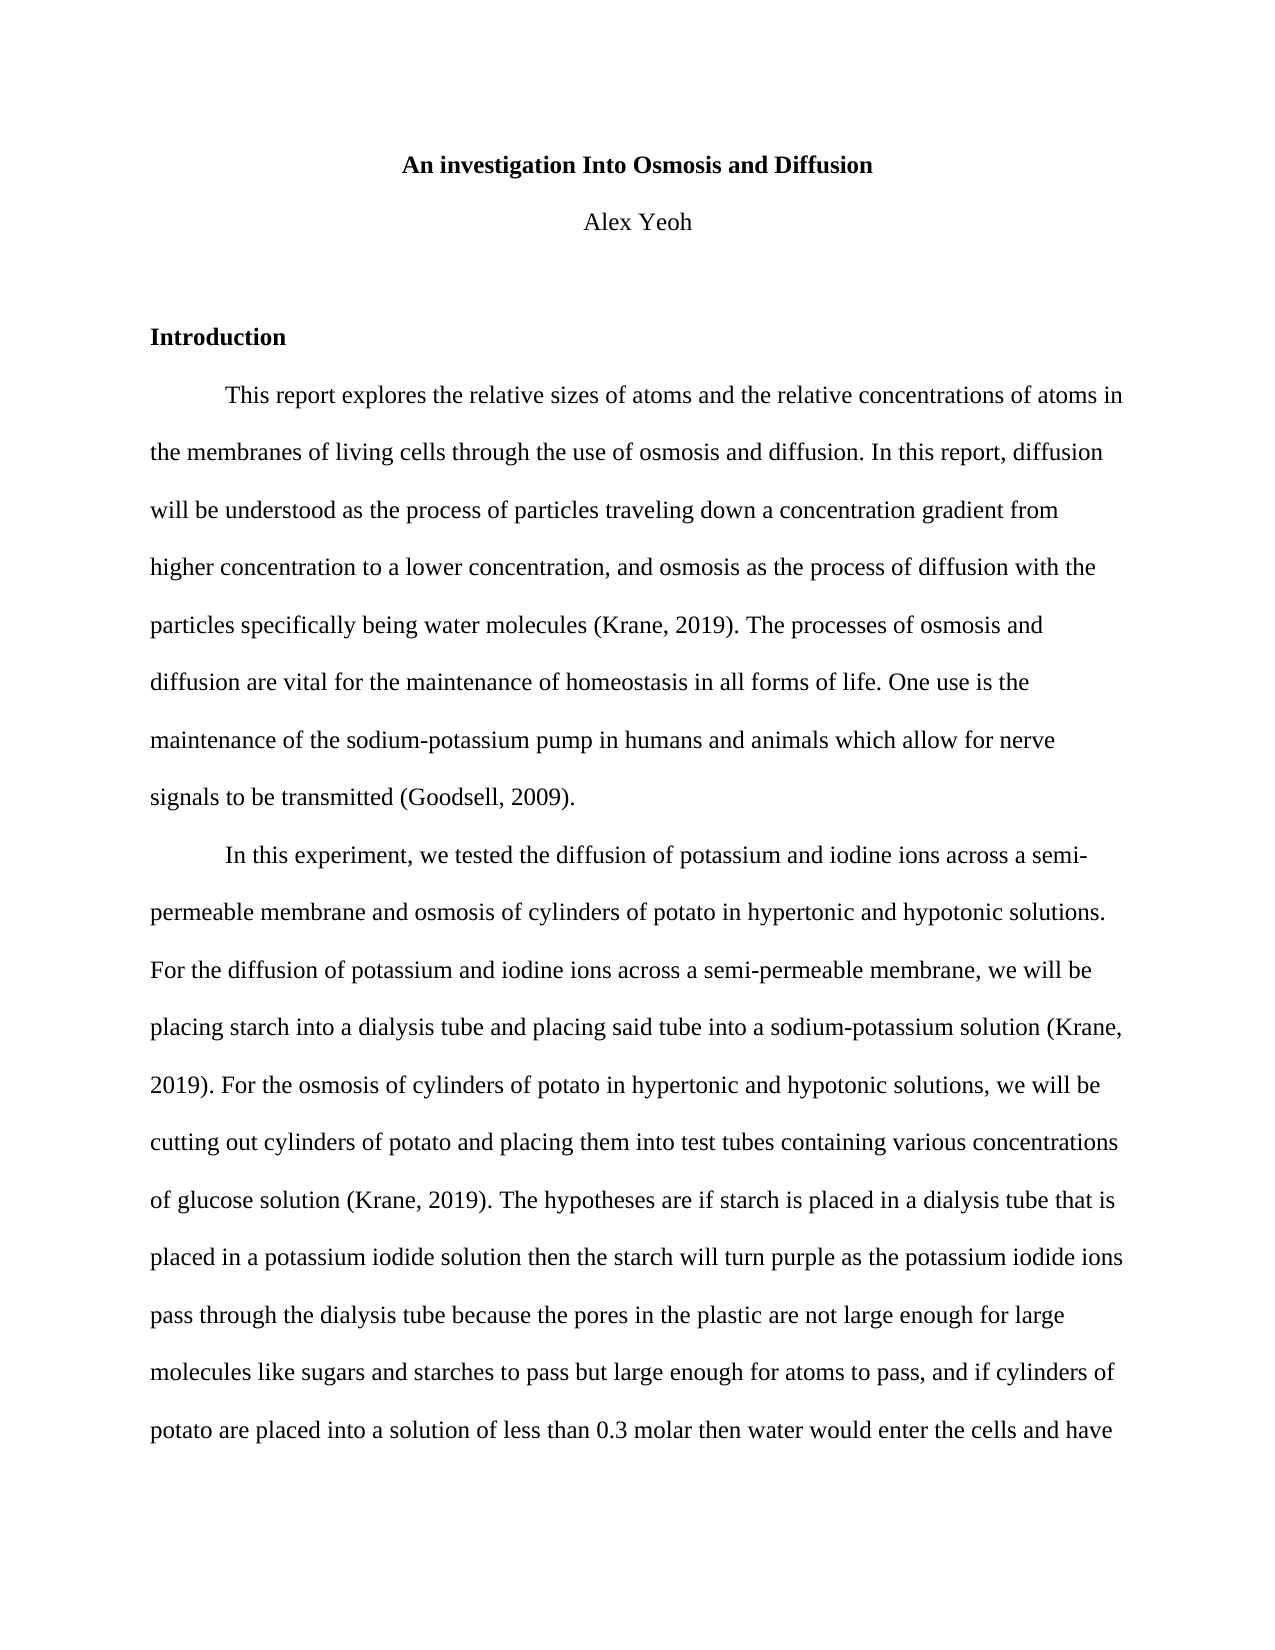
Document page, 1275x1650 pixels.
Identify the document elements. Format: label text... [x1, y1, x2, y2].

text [150, 840, 1125, 1444]
text Alex Yeoh [150, 207, 1125, 236]
text This report explores the relative sizes of atoms and the relative concentrations of atoms in the membranes of living cells through the use of osmosis and diffusion. In this report, diffusion will be understood as the process of particles traveling down a concentration gradient from higher concentration to a lower concentration, and osmosis as the process of diffusion with the particles specifically being water molecules (Krane, 2019). The processes of osmosis and diffusion are vital for the maintenance of homeostasis in all forms of life. One use is the maintenance of the sodium-potassium pump in humans and animals which allow for nerve signals to be transmitted (Goodsell, 2009). [150, 380, 1125, 811]
text Introduction [150, 322, 1125, 351]
text An investigation Into Osmosis and Diffusion [150, 150, 1125, 179]
